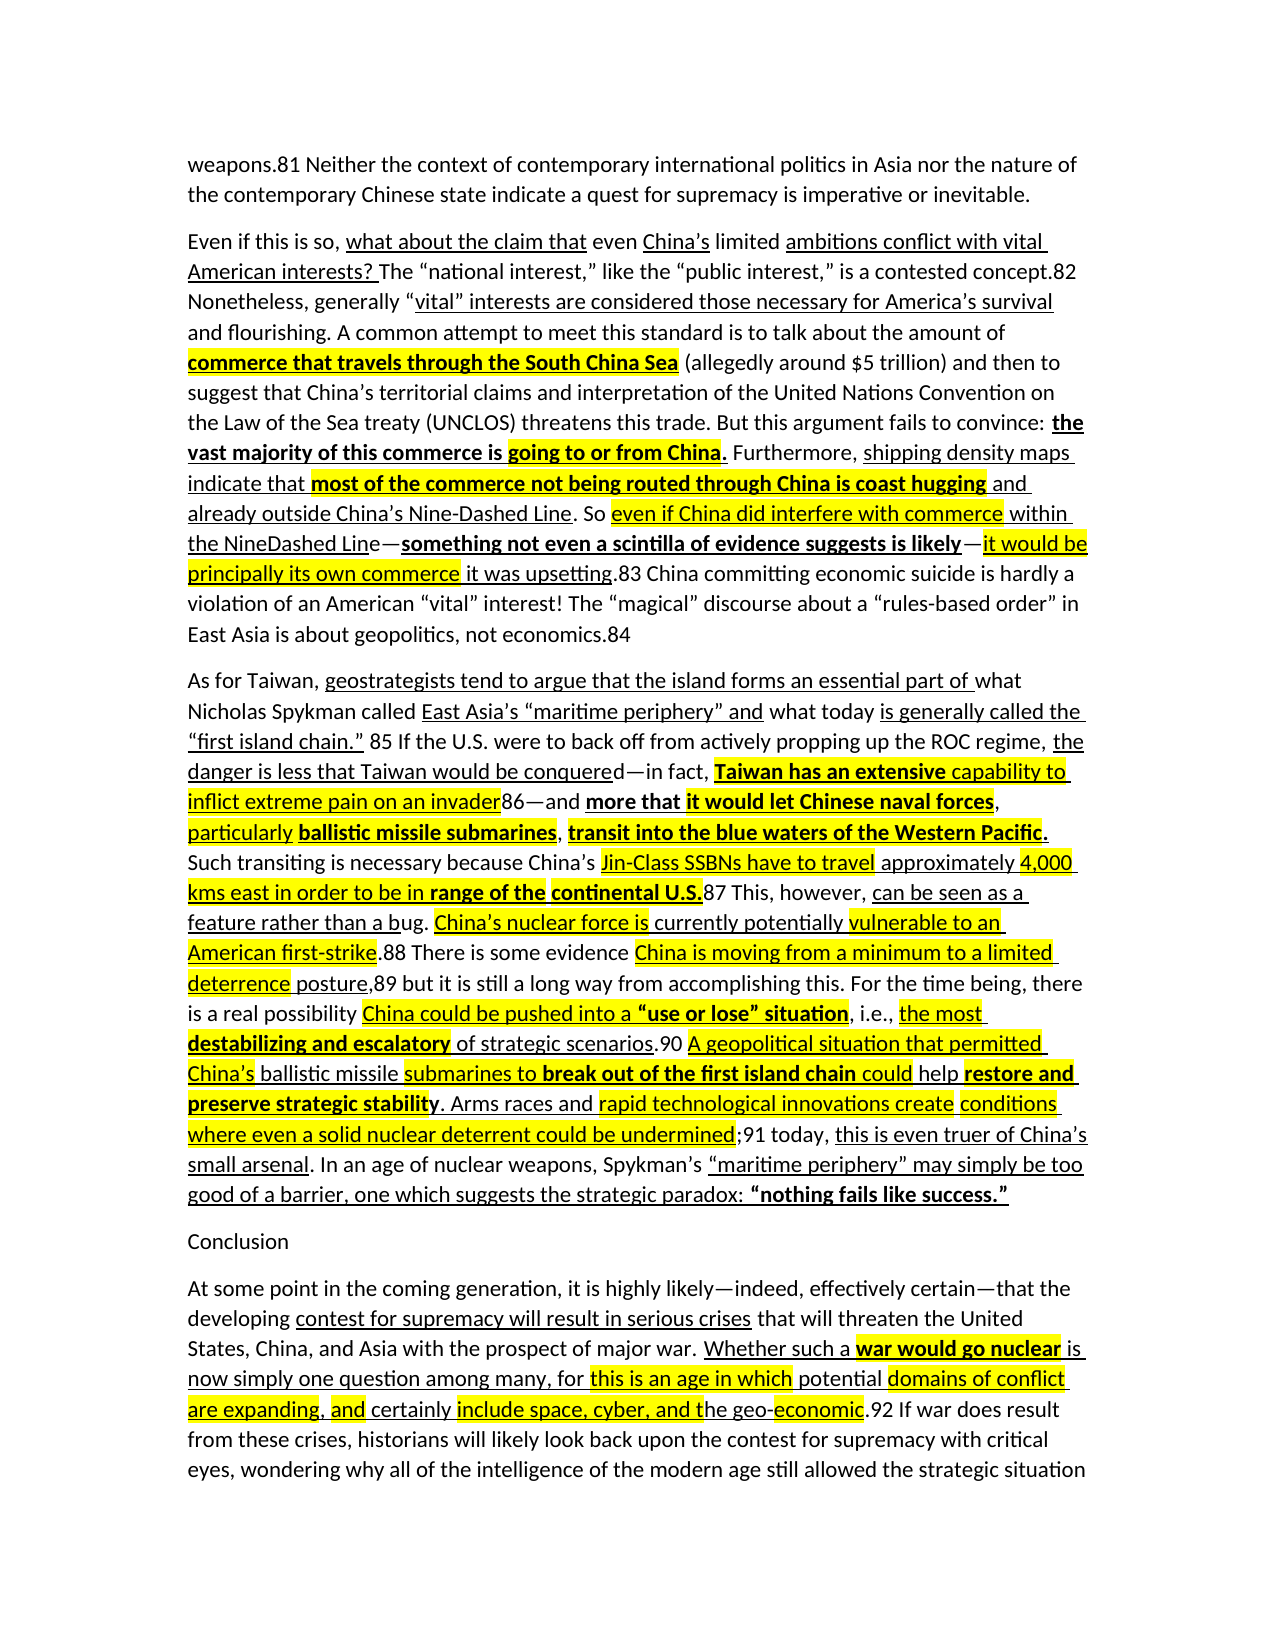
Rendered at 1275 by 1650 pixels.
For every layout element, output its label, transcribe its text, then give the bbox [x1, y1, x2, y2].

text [187, 1274, 1087, 1483]
text As for Taiwan, geostrategists tend to argue that the island forms an essential part of what Nicholas Spykman called East Asia’s “maritime periphery” and what today is generally called the “first island chain.” 85 If the U.S. were to back off from actively propping up the ROC regime, the danger is less that Taiwan would be conquered—in fact, Taiwan has an extensive capability to inflict extreme pain on an invader86—and more that it would let Chinese naval forces, particularly ballistic missile submarines, transit into the blue waters of the Western Pacific. Such transiting is necessary because China’s Jin-Class SSBNs have to travel approximately 4,000 kms east in order to be in range of the continental U.S.87 This, however, can be seen as a feature rather than a bug. China’s nuclear force is currently potentially vulnerable to an American first-strike.88 There is some evidence China is moving from a minimum to a limited deterrence posture,89 but it is still a long way from accomplishing this. For the time being, there is a real possibility China could be pushed into a “use or lose” situation, i.e., the most destabilizing and escalatory of strategic scenarios.90 A geopolitical situation that permitted China’s ballistic missile submarines to break out of the first island chain could help restore and preserve strategic stability. Arms races and rapid technological innovations create conditions where even a solid nuclear deterrent could be undermined;91 today, this is even truer of China’s small arsenal. In an age of nuclear weapons, Spykman’s “maritime periphery” may simply be too good of a barrier, one which suggests the strategic paradox: “nothing fails like success.” [187, 667, 1087, 1208]
text Even if this is so, what about the claim that even China’s limited ambitions conflict with vital American interests? The “national interest,” like the “public interest,” is a contested concept.82 Nonetheless, generally “vital” interests are considered those necessary for America’s survival and flourishing. A common attempt to meet this standard is to talk about the amount of commerce that travels through the South China Sea (allegedly around $5 trillion) and then to suggest that China’s territorial claims and interpretation of the United Nations Convention on the Law of the Sea treaty (UNCLOS) threatens this trade. But this argument fails to convince: the vast majority of this commerce is going to or from China. Furthermore, shipping density maps indicate that most of the commerce not being routed through China is coast hugging and already outside China’s Nine-Dashed Line. So even if China did interfere with commerce within the NineDashed Line—something not even a scintilla of evidence suggests is likely—it would be principally its own commerce it was upsetting.83 China committing economic suicide is hardly a violation of an American “vital” interest! The “magical” discourse about a “rules-based order” in East Asia is about geopolitics, not economics.84 [187, 227, 1087, 648]
text Conclusion [187, 1227, 1087, 1255]
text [187, 150, 1087, 208]
